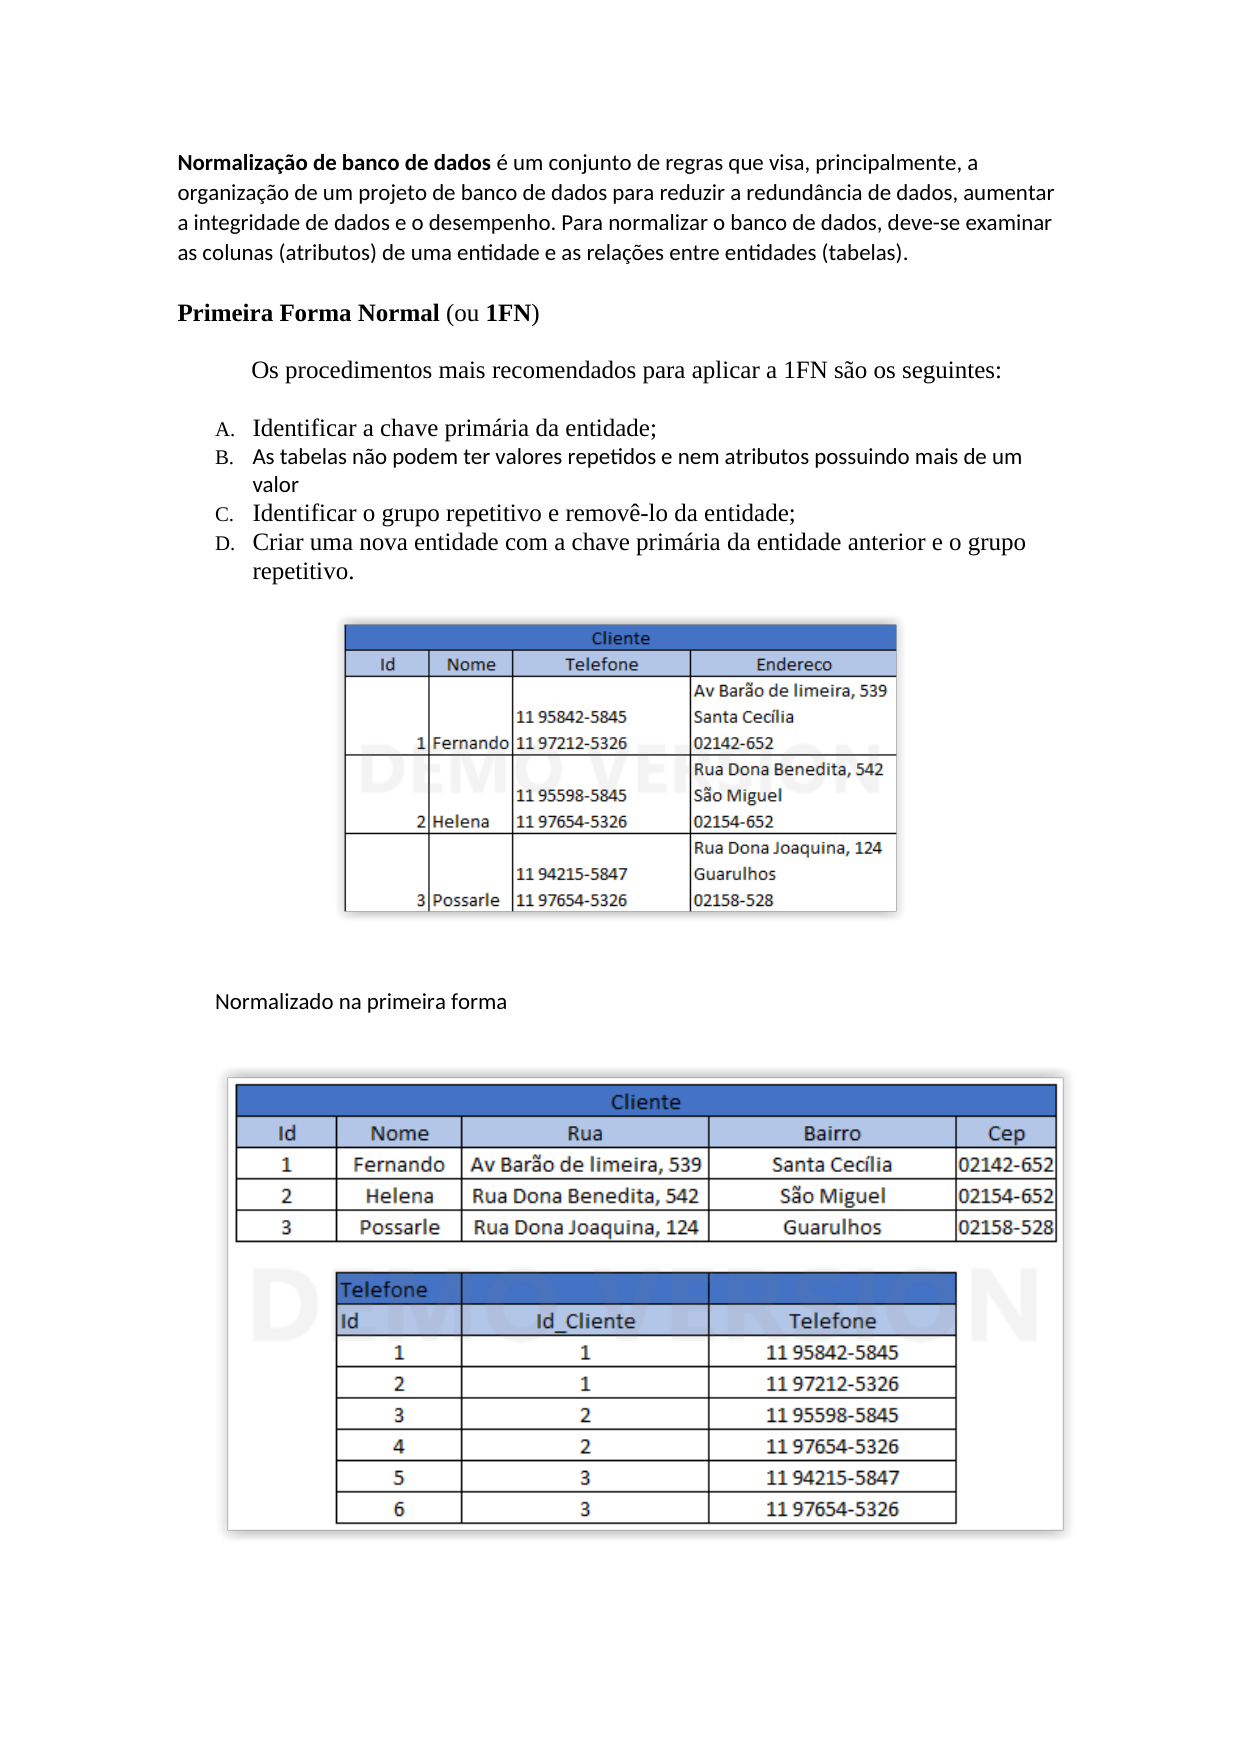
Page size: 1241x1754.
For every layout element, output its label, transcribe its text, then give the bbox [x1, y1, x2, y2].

list Criar uma nova entidade com a chave primária da entidade anterior e o grupo repetitivo. [215, 527, 1063, 584]
text Os procedimentos mais recomendados para aplicar a 1FN são os seguintes: [177, 356, 1063, 384]
list Identificar a chave primária da entidade; [215, 413, 1063, 442]
picture [333, 613, 907, 922]
text Primeira Forma Normal (ou 1FN) [177, 298, 1063, 326]
text Normalização de banco de dados é um conjunto de regras que visa, principalmente, a organização de um projeto de banco de dados para reduzir a redundância de dados, aumentar a integridade de dados e o desempenho. Para normalizar o banco de dados, deve-se examinar as colunas (atributos) de uma entidade e as relações entre entidades (tabelas). [177, 148, 1063, 266]
text Normalizado na primeira forma [215, 987, 1063, 1015]
list As tabelas não podem ter valores repetidos e nem atributos possuindo mais de um valor [215, 442, 1063, 498]
list Identificar o grupo repetitivo e removê-lo da entidade; [215, 498, 1063, 527]
picture [214, 1064, 1076, 1543]
